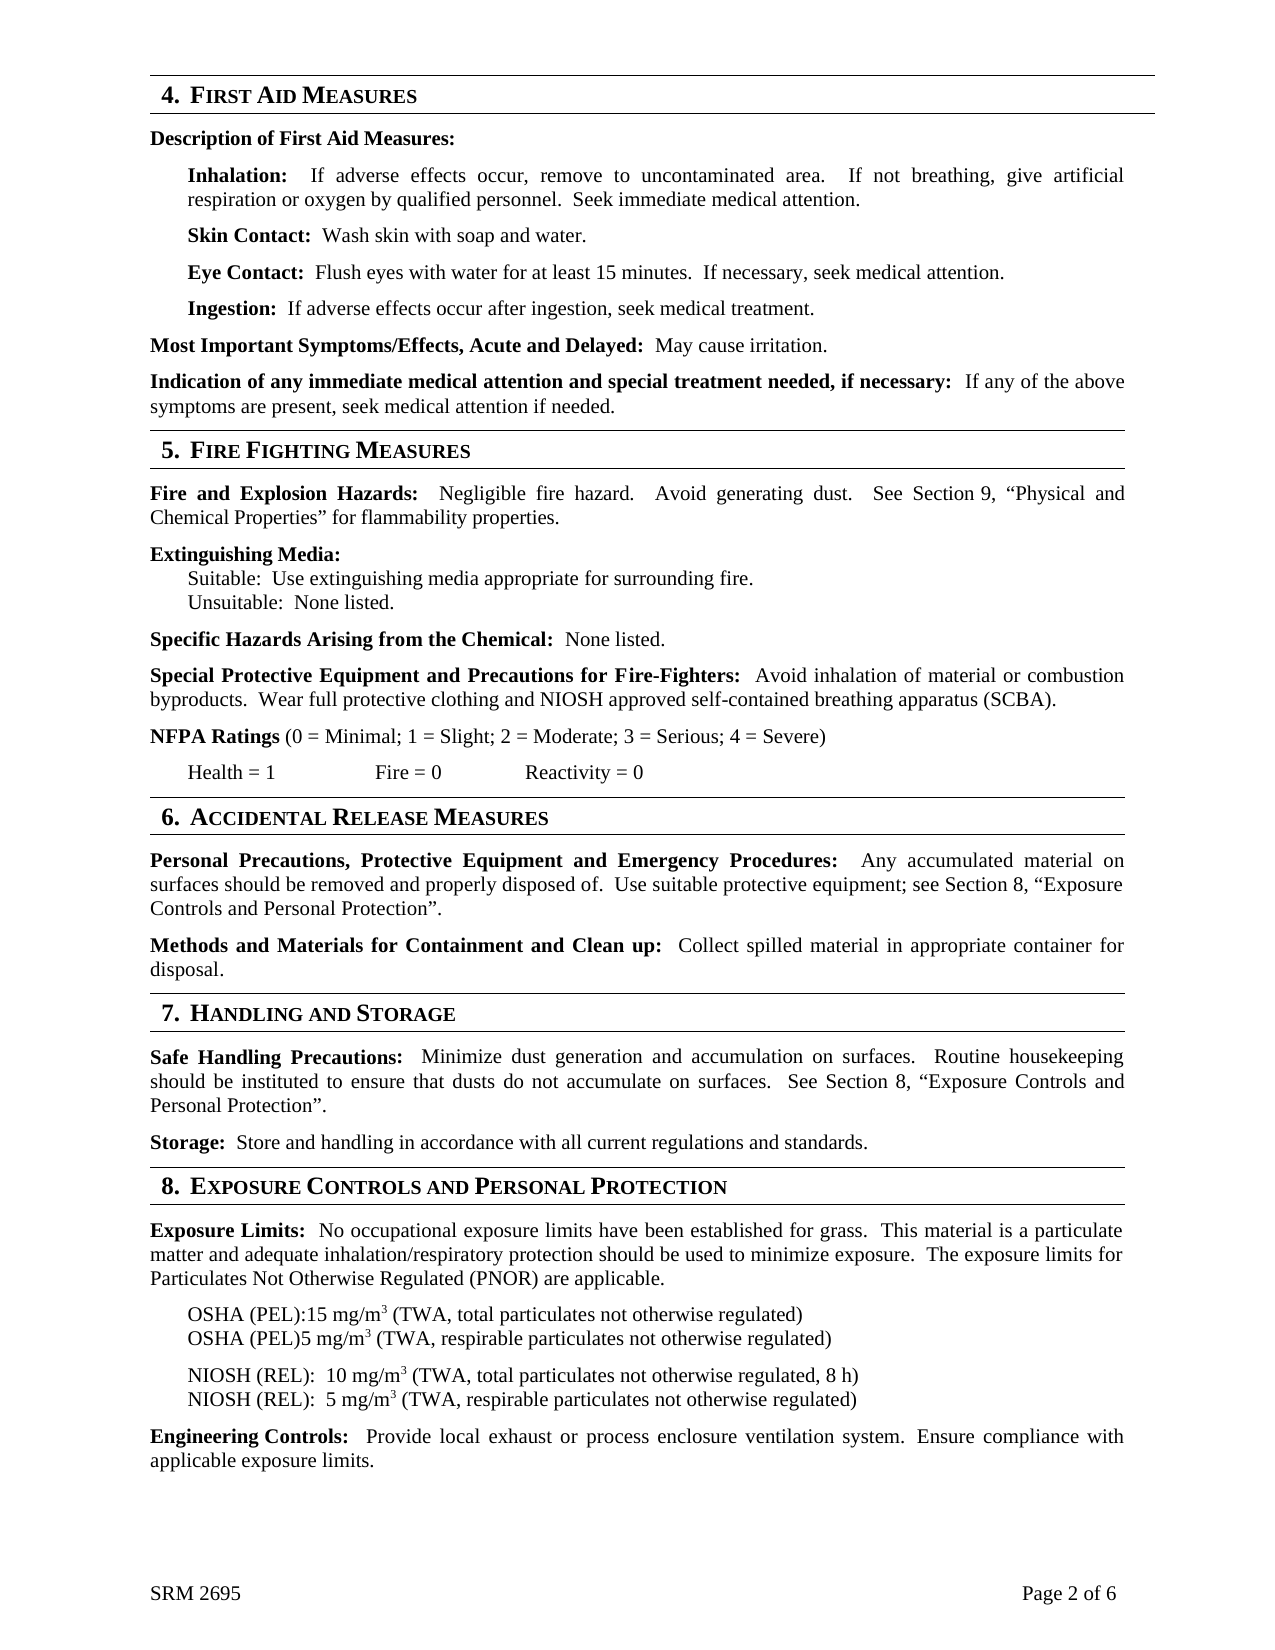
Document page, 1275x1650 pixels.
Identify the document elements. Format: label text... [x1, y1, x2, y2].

text Special Protective Equipment and Precautions for Fire-Fighters: Avoid inhalation of material or combustion byproducts. Wear full protective clothing and NIOSH approved self-contained breathing apparatus (SCBA). [150, 663, 1125, 711]
text NIOSH (REL): 5 mg/m3 (TWA, respirable particulates not otherwise regulated) [169, 1387, 1125, 1411]
text Engineering Controls: Provide local exhaust or process enclosure ventilation system. Ensure compliance with applicable exposure limits. [150, 1423, 1125, 1472]
text Description of First Aid Measures: [150, 126, 1125, 150]
text Ingestion: If adverse effects occur after ingestion, seek medical treatment. [187, 296, 1125, 320]
text Safe Handling Precautions: Minimize dust generation and accumulation on surfaces. Routine housekeeping should be instituted to ensure that dusts do not accumulate on surfaces. See Section 8, “Exposure Controls and Personal Protection”. [150, 1044, 1125, 1117]
table_header 4. FIRST AID MEASURES [150, 76, 1155, 112]
text Extinguishing Media: [150, 542, 1125, 566]
table_header 8. EXPOSURE CONTROLS AND PERSONAL PROTECTION [150, 1168, 1125, 1204]
table_header 6. ACCIDENTAL RELEASE MEASURES [150, 798, 1125, 834]
text Indication of any immediate medical attention and special treatment needed, if necessary: If any of the above symptoms are present, seek medical attention if needed. [150, 369, 1125, 418]
text Most Important Symptoms/Effects, Acute and Delayed: May cause irritation. [150, 333, 1125, 357]
text Personal Precautions, Protective Equipment and Emergency Procedures: Any accumulated material on surfaces should be removed and properly disposed of. Use suitable protective equipment; see Section 8, “Exposure Controls and Personal Protection”. [150, 848, 1125, 920]
text Methods and Materials for Containment and Clean up: Collect spilled material in appropriate container for disposal. [150, 932, 1125, 981]
text NIOSH (REL): 10 mg/m3 (TWA, total particulates not otherwise regulated, 8 h) [187, 1363, 1125, 1387]
text OSHA (PEL) 5 mg/m3 (TWA, respirable particulates not otherwise regulated) [169, 1326, 1125, 1350]
text NFPA Ratings (0 = Minimal; 1 = Slight; 2 = Moderate; 3 = Serious; 4 = Severe) [150, 724, 1125, 748]
text Exposure Limits: No occupational exposure limits have been established for grass. This material is a particulate matter and adequate inhalation/respiratory protection should be used to minimize exposure. The exposure limits for Particulates Not Otherwise Regulated (PNOR) are applicable. [150, 1218, 1125, 1290]
text Fire and Explosion Hazards: Negligible fire hazard. Avoid generating dust. See Section 9, “Physical and Chemical Properties” for flammability properties. [150, 481, 1125, 529]
table_header 5. FIRE FIGHTING MEASURES [150, 431, 1125, 468]
text Unsuitable: None listed. [150, 590, 1125, 614]
table_header 7. HANDLING AND STORAGE [150, 994, 1125, 1031]
text Health = 1 Fire = 0 Reactivity = 0 [150, 760, 1125, 784]
text Eye Contact: Flush eyes with water for at least 15 minutes. If necessary, seek medical attention. [187, 260, 1125, 284]
text OSHA (PEL): 15 mg/m3 (TWA, total particulates not otherwise regulated) [169, 1302, 1125, 1326]
text Specific Hazards Arising from the Chemical: None listed. [150, 626, 1125, 651]
text Skin Contact: Wash skin with soap and water. [187, 223, 1125, 247]
text Inhalation: If adverse effects occur, remove to uncontaminated area. If not breathing, give artificial respiration or oxygen by qualified personnel. Seek immediate medical attention. [187, 163, 1125, 211]
text Storage: Store and handling in accordance with all current regulations and standards. [150, 1130, 1125, 1154]
text Suitable: Use extinguishing media appropriate for surrounding fire. [150, 566, 1125, 590]
